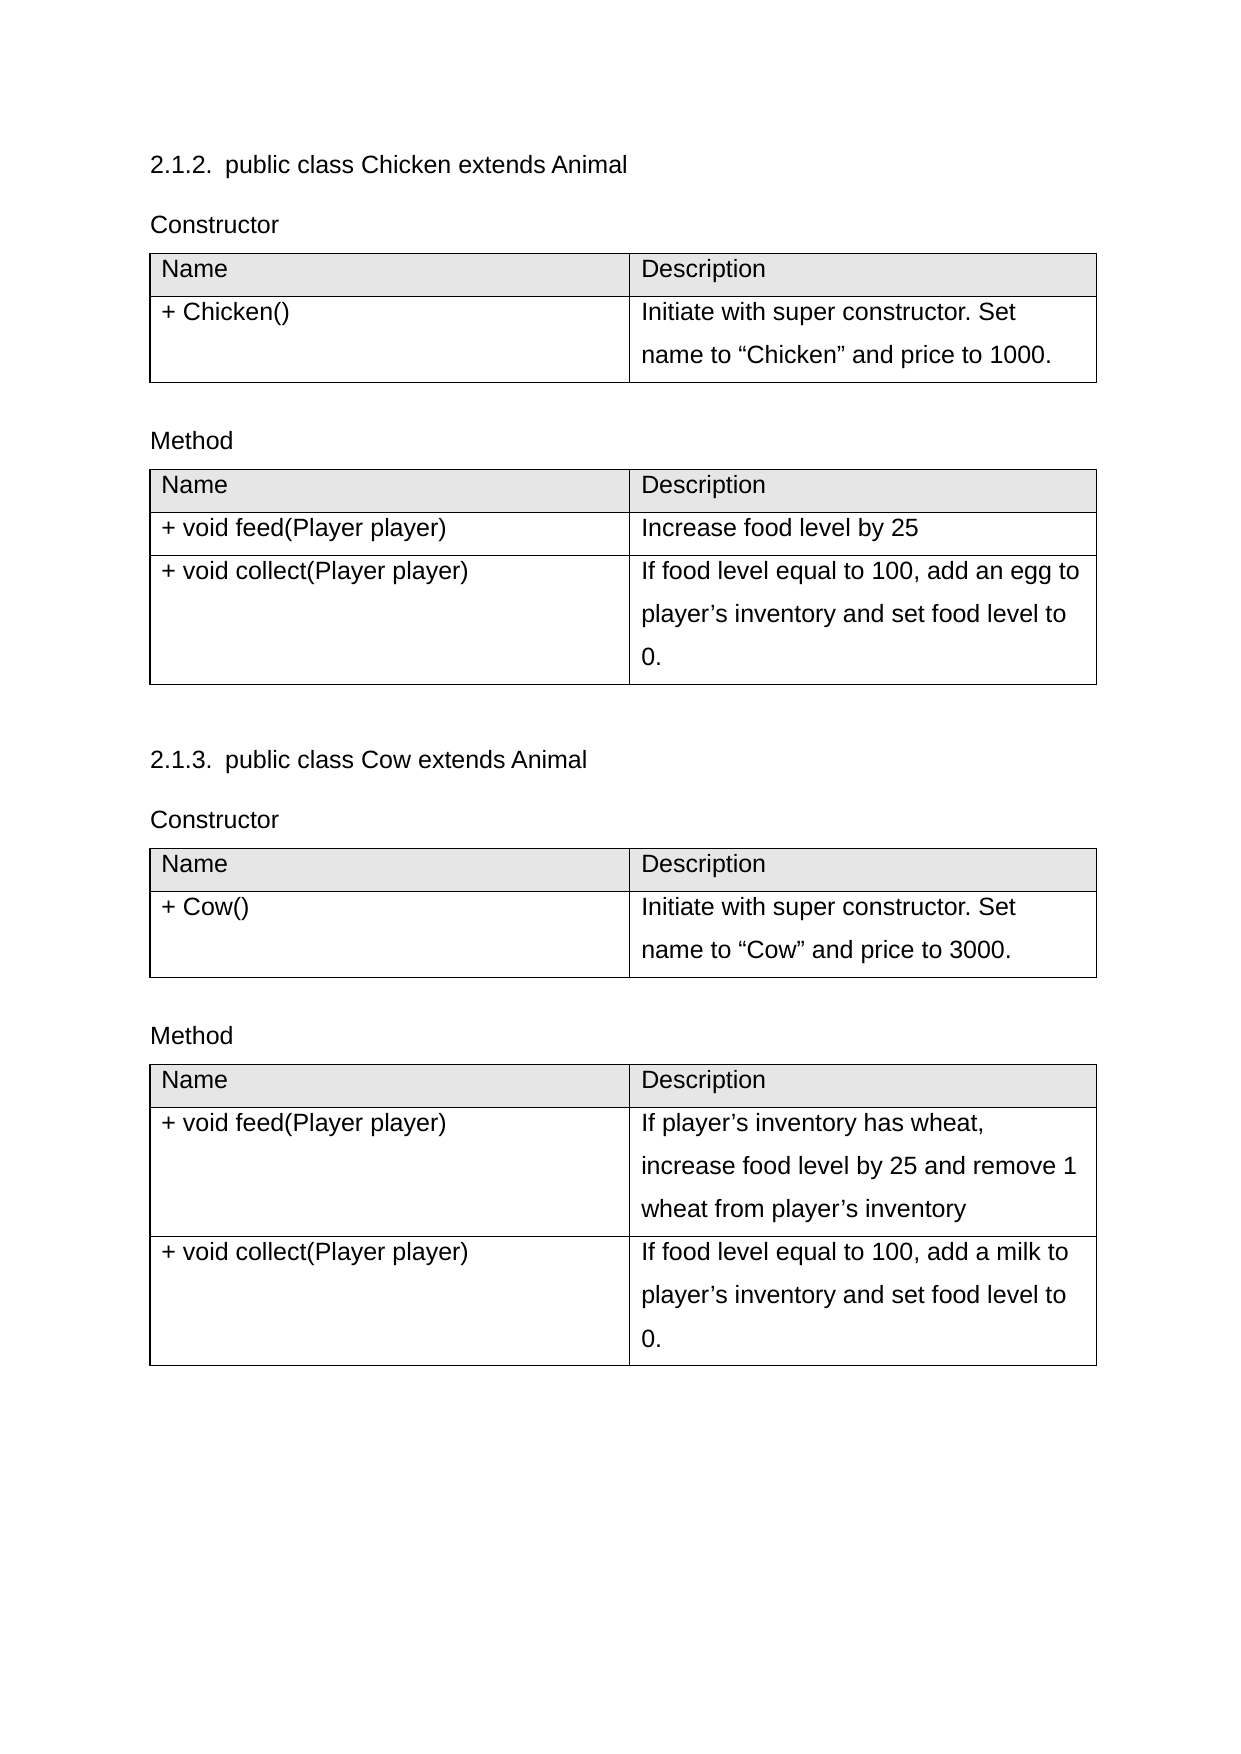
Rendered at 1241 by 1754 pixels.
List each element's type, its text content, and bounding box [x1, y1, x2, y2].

table_cell + void collect(Player player) [151, 556, 629, 684]
list public class Cow extends Animal [150, 745, 1090, 774]
table_header Name [151, 1065, 629, 1107]
list public class Chicken extends Animal [150, 150, 1090, 179]
text Constructor [150, 805, 1090, 833]
table_cell + void feed(Player player) [151, 1108, 629, 1236]
table_header Description [630, 849, 1096, 891]
text Method [150, 426, 1090, 455]
table_cell + void collect(Player player) [151, 1237, 629, 1365]
table_header Description [630, 470, 1096, 512]
table_cell If food level equal to 100, add a milk to player’s inventory and set food level to 0. [630, 1237, 1096, 1365]
table_cell Increase food level by 25 [630, 513, 1096, 555]
table_header Name [151, 849, 629, 891]
text Constructor [150, 210, 1090, 238]
table_header Description [630, 254, 1096, 296]
table_cell If player’s inventory has wheat, increase food level by 25 and remove 1 wheat from player’s inventory [630, 1108, 1096, 1236]
text Method [150, 1021, 1090, 1050]
table_header Name [151, 470, 629, 512]
table_cell If food level equal to 100, add an egg to player’s inventory and set food level to 0. [630, 556, 1096, 684]
table_cell Initiate with super constructor. Set name to “Chicken” and price to 1000. [630, 297, 1096, 382]
table_header Name [151, 254, 629, 296]
table_cell + Cow() [151, 892, 629, 977]
table_cell + Chicken() [151, 297, 629, 382]
table_cell Initiate with super constructor. Set name to “Cow” and price to 3000. [630, 892, 1096, 977]
table_cell + void feed(Player player) [151, 513, 629, 555]
table_header Description [630, 1065, 1096, 1107]
